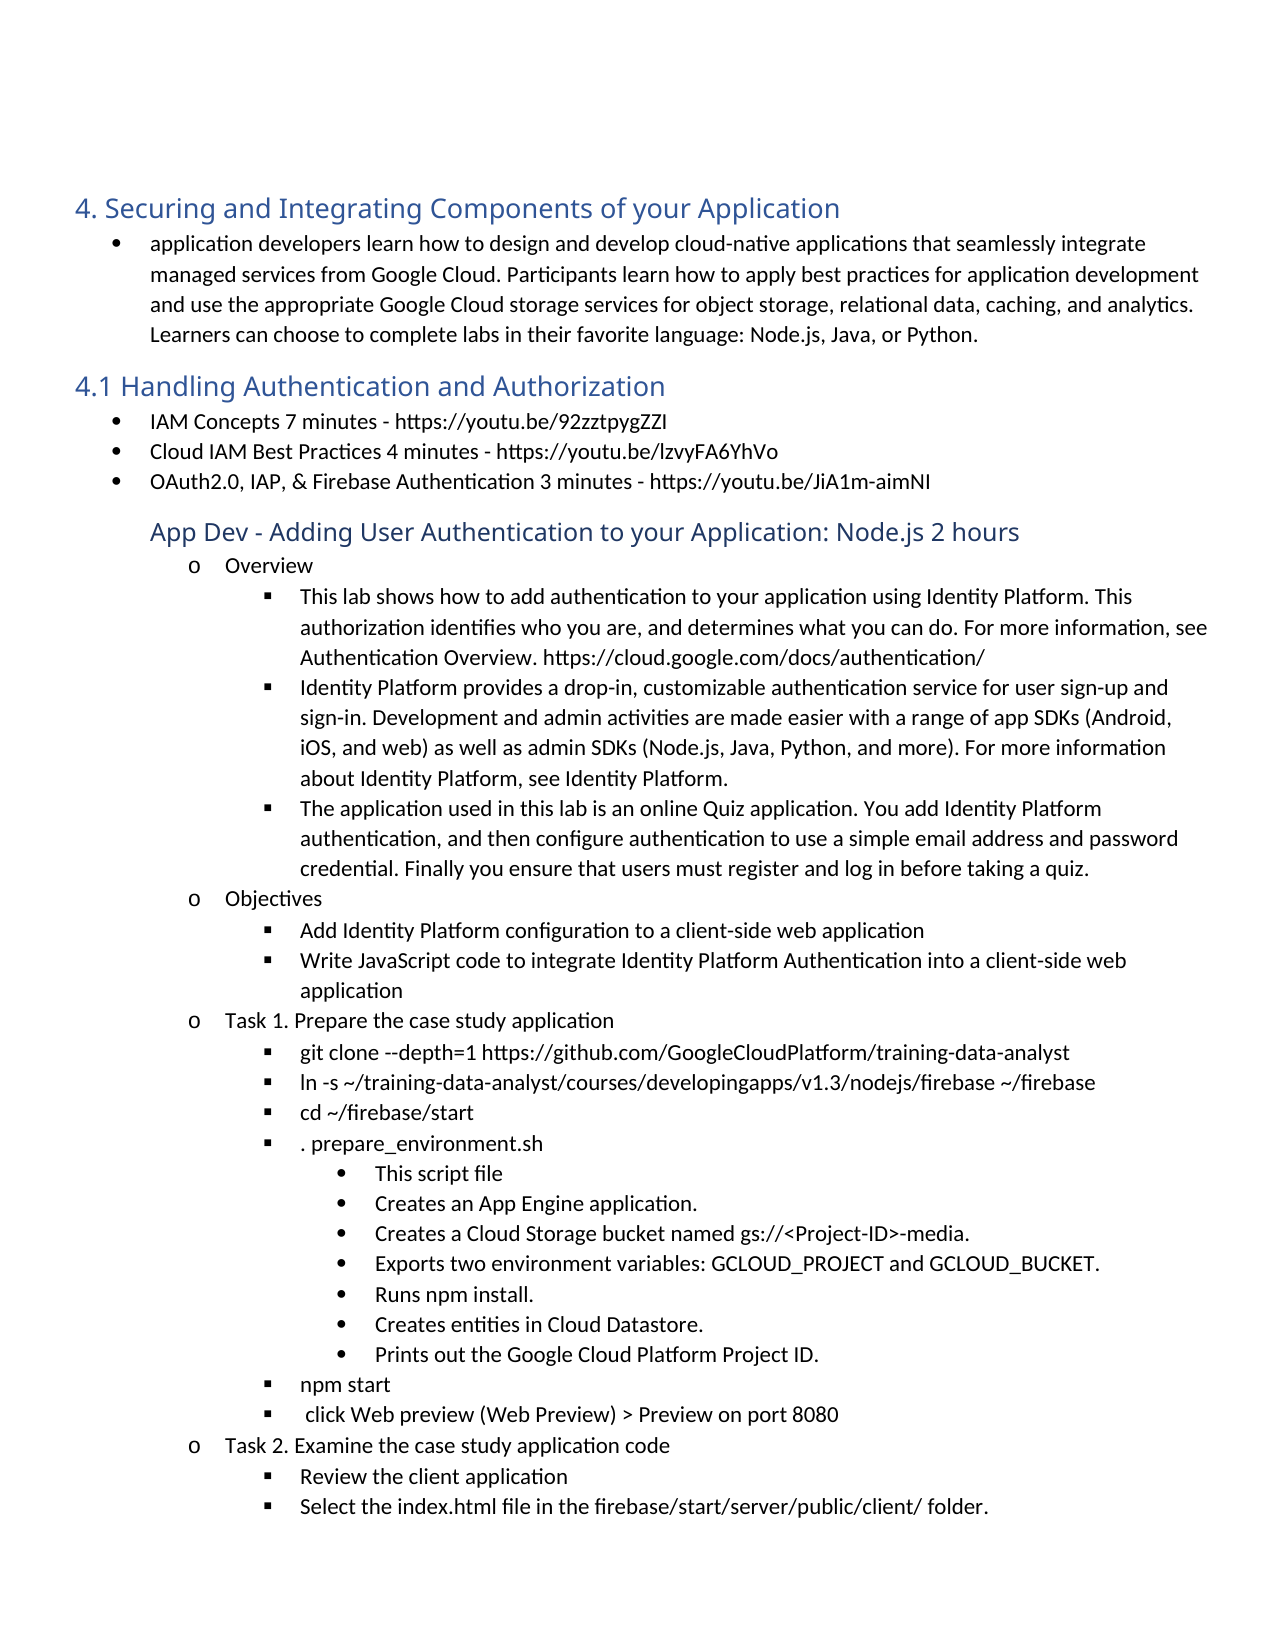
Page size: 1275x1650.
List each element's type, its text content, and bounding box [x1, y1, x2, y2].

list Review the client application [262, 1462, 1209, 1490]
list Creates entities in Cloud Datastore. [337, 1310, 1209, 1338]
list Task 1. Prepare the case study application [187, 1007, 1209, 1036]
list The application used in this lab is an online Quiz application. You add Identity Platform authentication, and then configure authentication to use a simple email address and password credential. Finally you ensure that users must register and log in before taking a quiz. [262, 794, 1209, 882]
list npm start [262, 1370, 1209, 1398]
list This lab shows how to add authentication to your application using Identity Platform. This authorization identifies who you are, and determines what you can do. For more information, see Authentication Overview. https://cloud.google.com/docs/authentication/ [262, 582, 1209, 671]
list Creates an App Engine application. [337, 1189, 1209, 1217]
list Task 2. Examine the case study application code [187, 1431, 1209, 1460]
list Identity Platform provides a drop-in, customizable authentication service for user sign-up and sign-in. Development and admin activities are made easier with a range of app SDKs (Android, iOS, and web) as well as admin SDKs (Node.js, Java, Python, and more). For more information about Identity Platform, see Identity Platform. [262, 673, 1209, 792]
list Prints out the Google Cloud Platform Project ID. [337, 1340, 1209, 1368]
subtitle 4. Securing and Integrating Components of your Application [75, 190, 1209, 227]
list Creates a Cloud Storage bucket named gs://<Project-ID>-media. [337, 1219, 1209, 1247]
list click Web preview (Web Preview) > Preview on port 8080 [262, 1401, 1209, 1428]
list ln -s ~/training-data-analyst/courses/developingapps/v1.3/nodejs/firebase ~/firebase [262, 1068, 1209, 1096]
list application developers learn how to design and develop cloud-native applications that seamlessly integrate managed services from Google Cloud. Participants learn how to apply best practices for application development and use the appropriate Google Cloud storage services for object storage, relational data, caching, and analytics. Learners can choose to complete labs in their favorite language: Node.js, Java, or Python. [112, 229, 1209, 348]
list Overview [187, 551, 1209, 580]
list Cloud IAM Best Practices 4 minutes - https://youtu.be/lzvyFA6YhVo [112, 437, 1209, 465]
list Select the index.html file in the firebase/start/server/public/client/ folder. [262, 1492, 1209, 1520]
list This script file [337, 1159, 1209, 1187]
list Objectives [187, 884, 1209, 914]
list Exports two environment variables: GCLOUD_PROJECT and GCLOUD_BUCKET. [337, 1249, 1209, 1277]
list git clone --depth=1 https://github.com/GoogleCloudPlatform/training-data-analyst [262, 1038, 1209, 1066]
list IAM Concepts 7 minutes - https://youtu.be/92zztpygZZI [112, 407, 1209, 435]
list OAuth2.0, IAP, & Firebase Authentication 3 minutes - https://youtu.be/JiA1m-aimNI [112, 467, 1209, 495]
list cd ~/firebase/start [262, 1098, 1209, 1126]
list . prepare_environment.sh [262, 1129, 1209, 1157]
list Add Identity Platform configuration to a client-side web application [262, 916, 1209, 944]
list Write JavaScript code to integrate Identity Platform Authentication into a client-side web application [262, 946, 1209, 1004]
subtitle App Dev - Adding User Authentication to your Application: Node.js 2 hours [75, 514, 1209, 548]
list Runs npm install. [337, 1280, 1209, 1308]
subtitle 4.1 Handling Authentication and Authorization [75, 367, 1209, 404]
